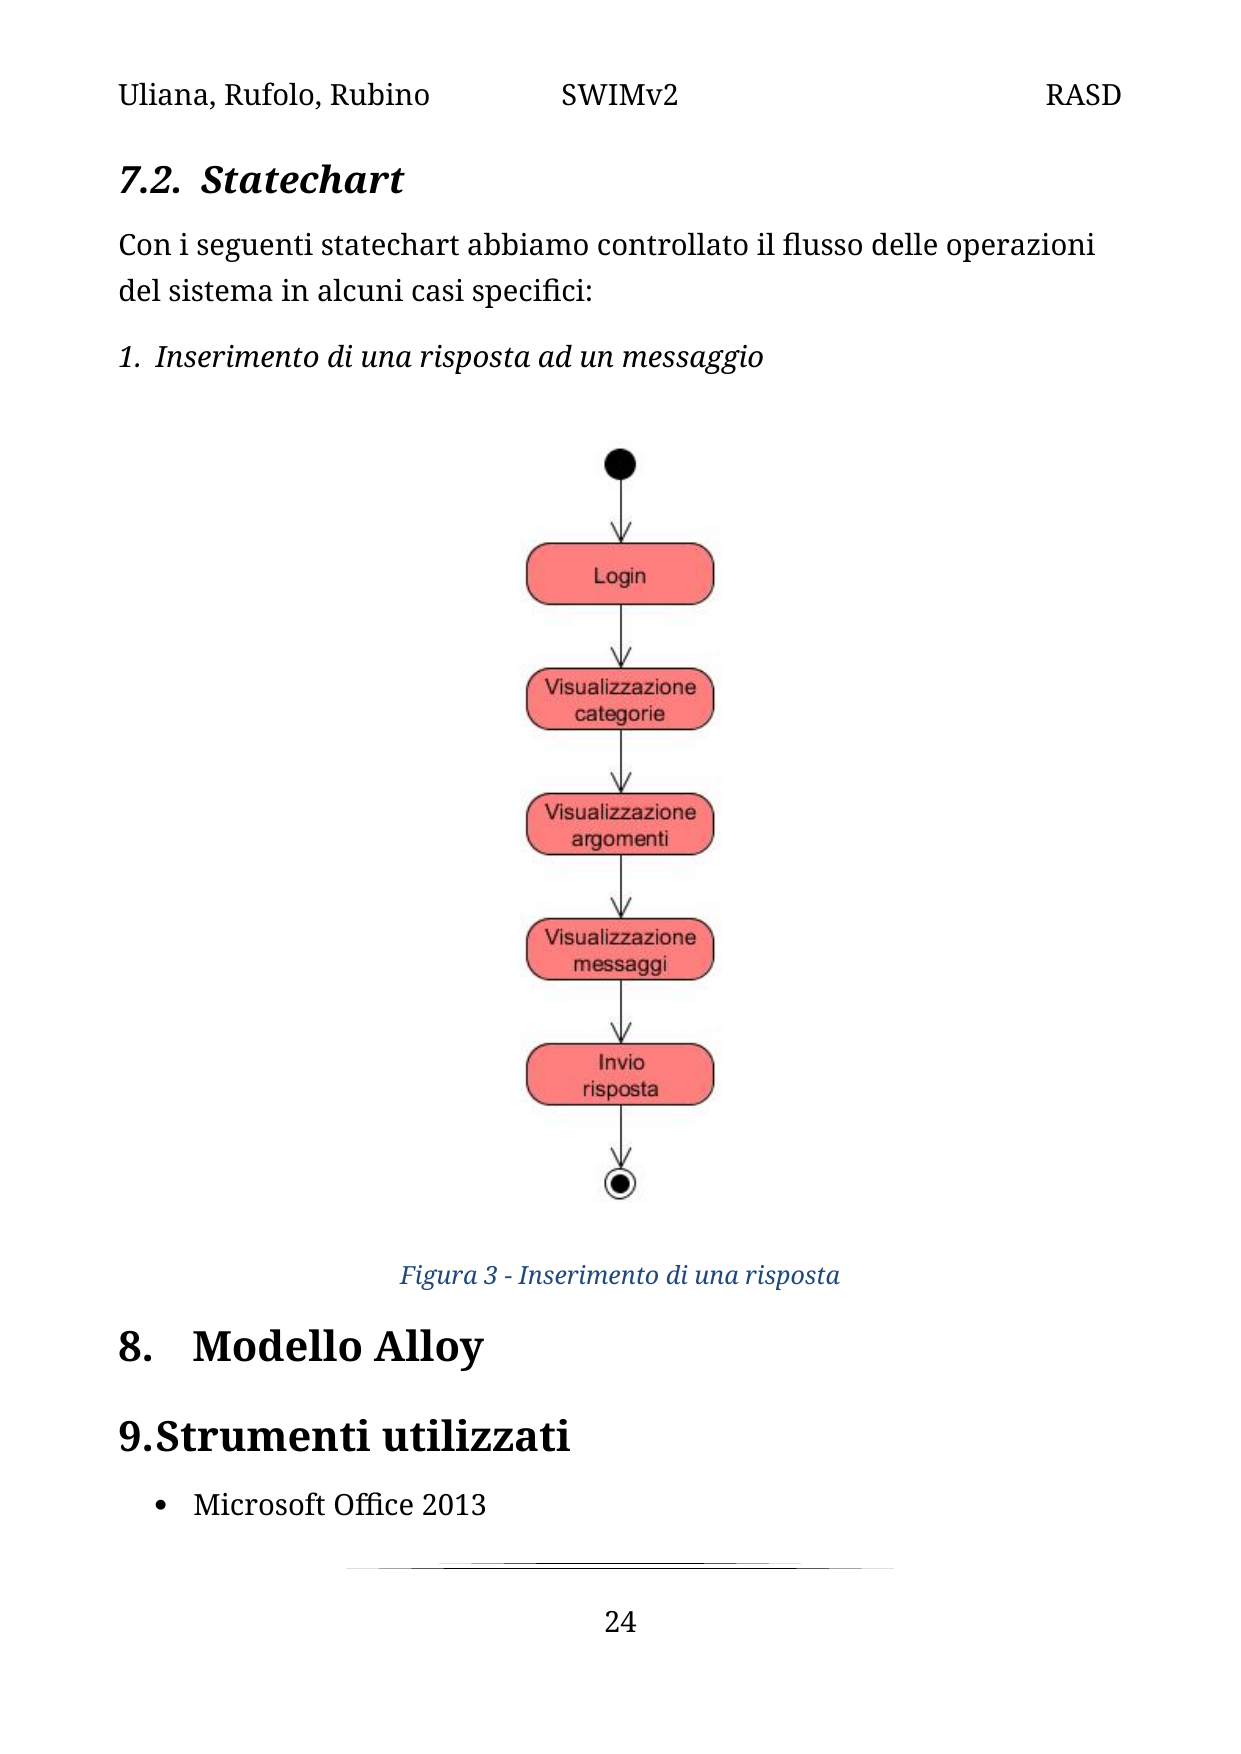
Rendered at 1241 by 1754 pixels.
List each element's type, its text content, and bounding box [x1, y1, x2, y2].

picture [495, 402, 745, 1231]
text Con i seguenti statechart abbiamo controllato il flusso delle operazioni del sistema in alcuni casi specifici: [118, 224, 1122, 309]
list Inserimento di una risposta ad un messaggio [118, 336, 1122, 376]
text Figura 3 - Inserimento di una risposta [118, 1258, 1122, 1292]
subtitle Strumenti utilizzati [118, 1407, 1122, 1464]
subtitle Modello Alloy [118, 1317, 1122, 1373]
list Microsoft Office 2013 [156, 1485, 1122, 1524]
subtitle Statechart [118, 153, 1122, 204]
